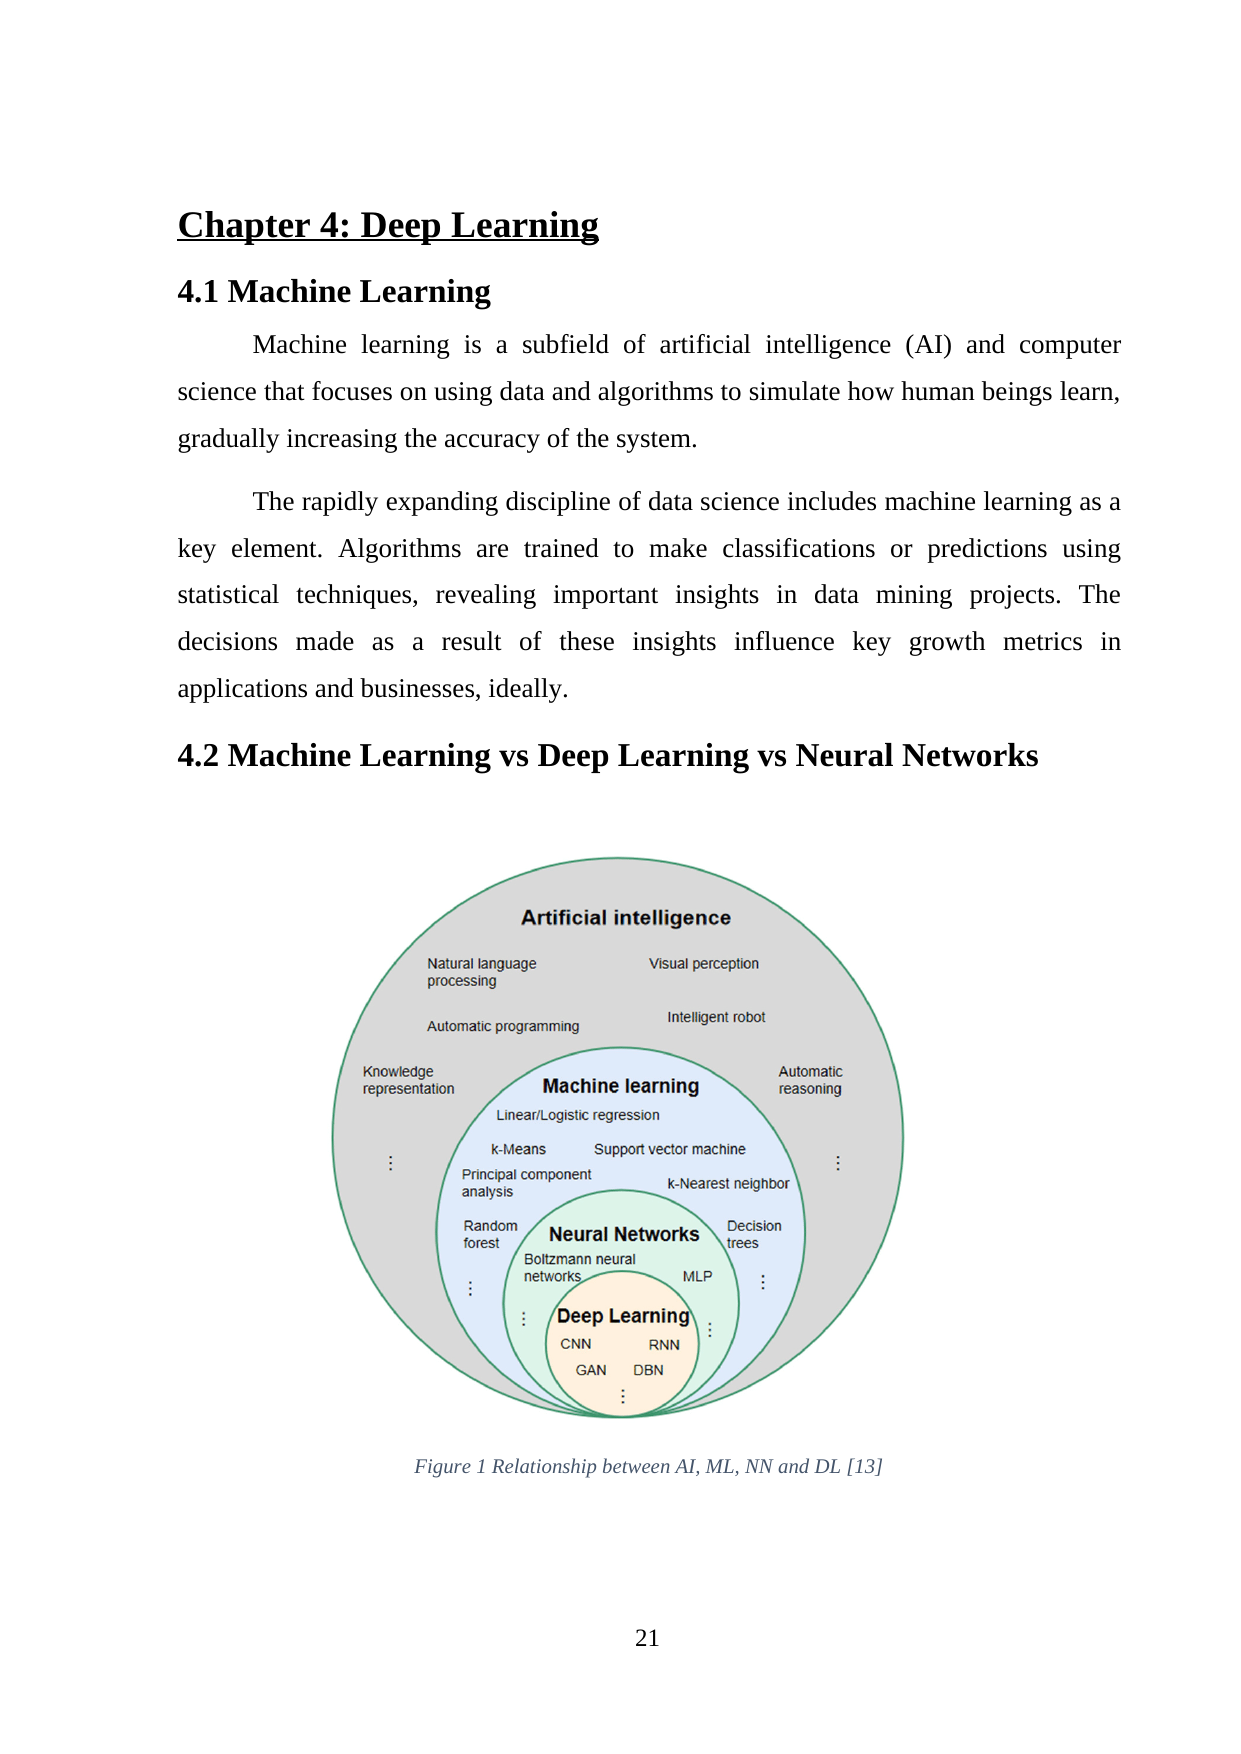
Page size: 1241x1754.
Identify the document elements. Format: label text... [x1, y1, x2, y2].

subtitle Chapter 4: Deep Learning [177, 202, 1122, 245]
text Machine learning is a subfield of artificial intelligence (AI) and computer science that focuses on using data and algorithms to simulate how human beings learn, gradually increasing the accuracy of the system. [177, 328, 1122, 453]
subtitle 4.1 Machine Learning [177, 271, 1122, 309]
picture [327, 852, 908, 1423]
subtitle 4.2 Machine Learning vs Deep Learning vs Neural Networks [177, 735, 1122, 773]
text The rapidly expanding discipline of data science includes machine learning as a key element. Algorithms are trained to make classifications or predictions using statistical techniques, revealing important insights in data mining projects. The decisions made as a result of these insights influence key growth metrics in applications and businesses, ideally. [177, 485, 1122, 703]
